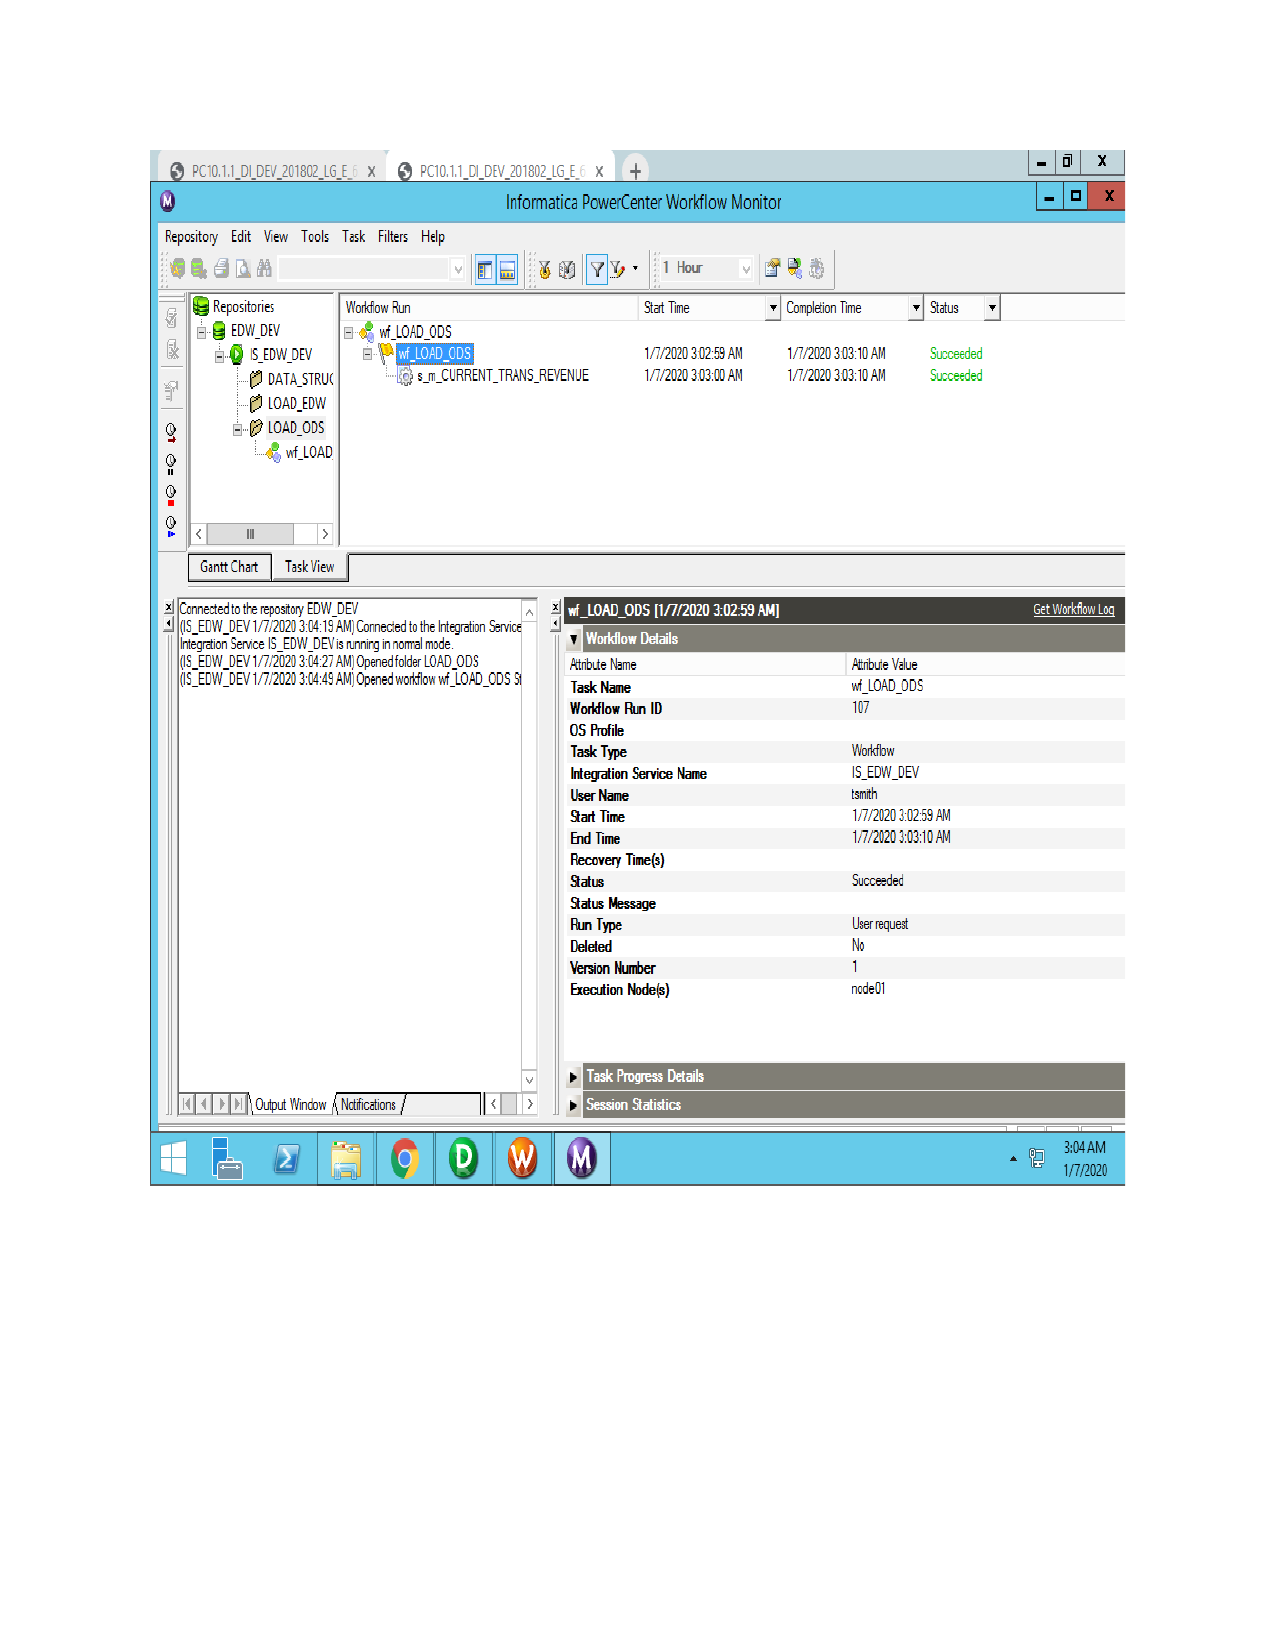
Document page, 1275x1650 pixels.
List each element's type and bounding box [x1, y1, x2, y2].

picture [150, 150, 1125, 1186]
